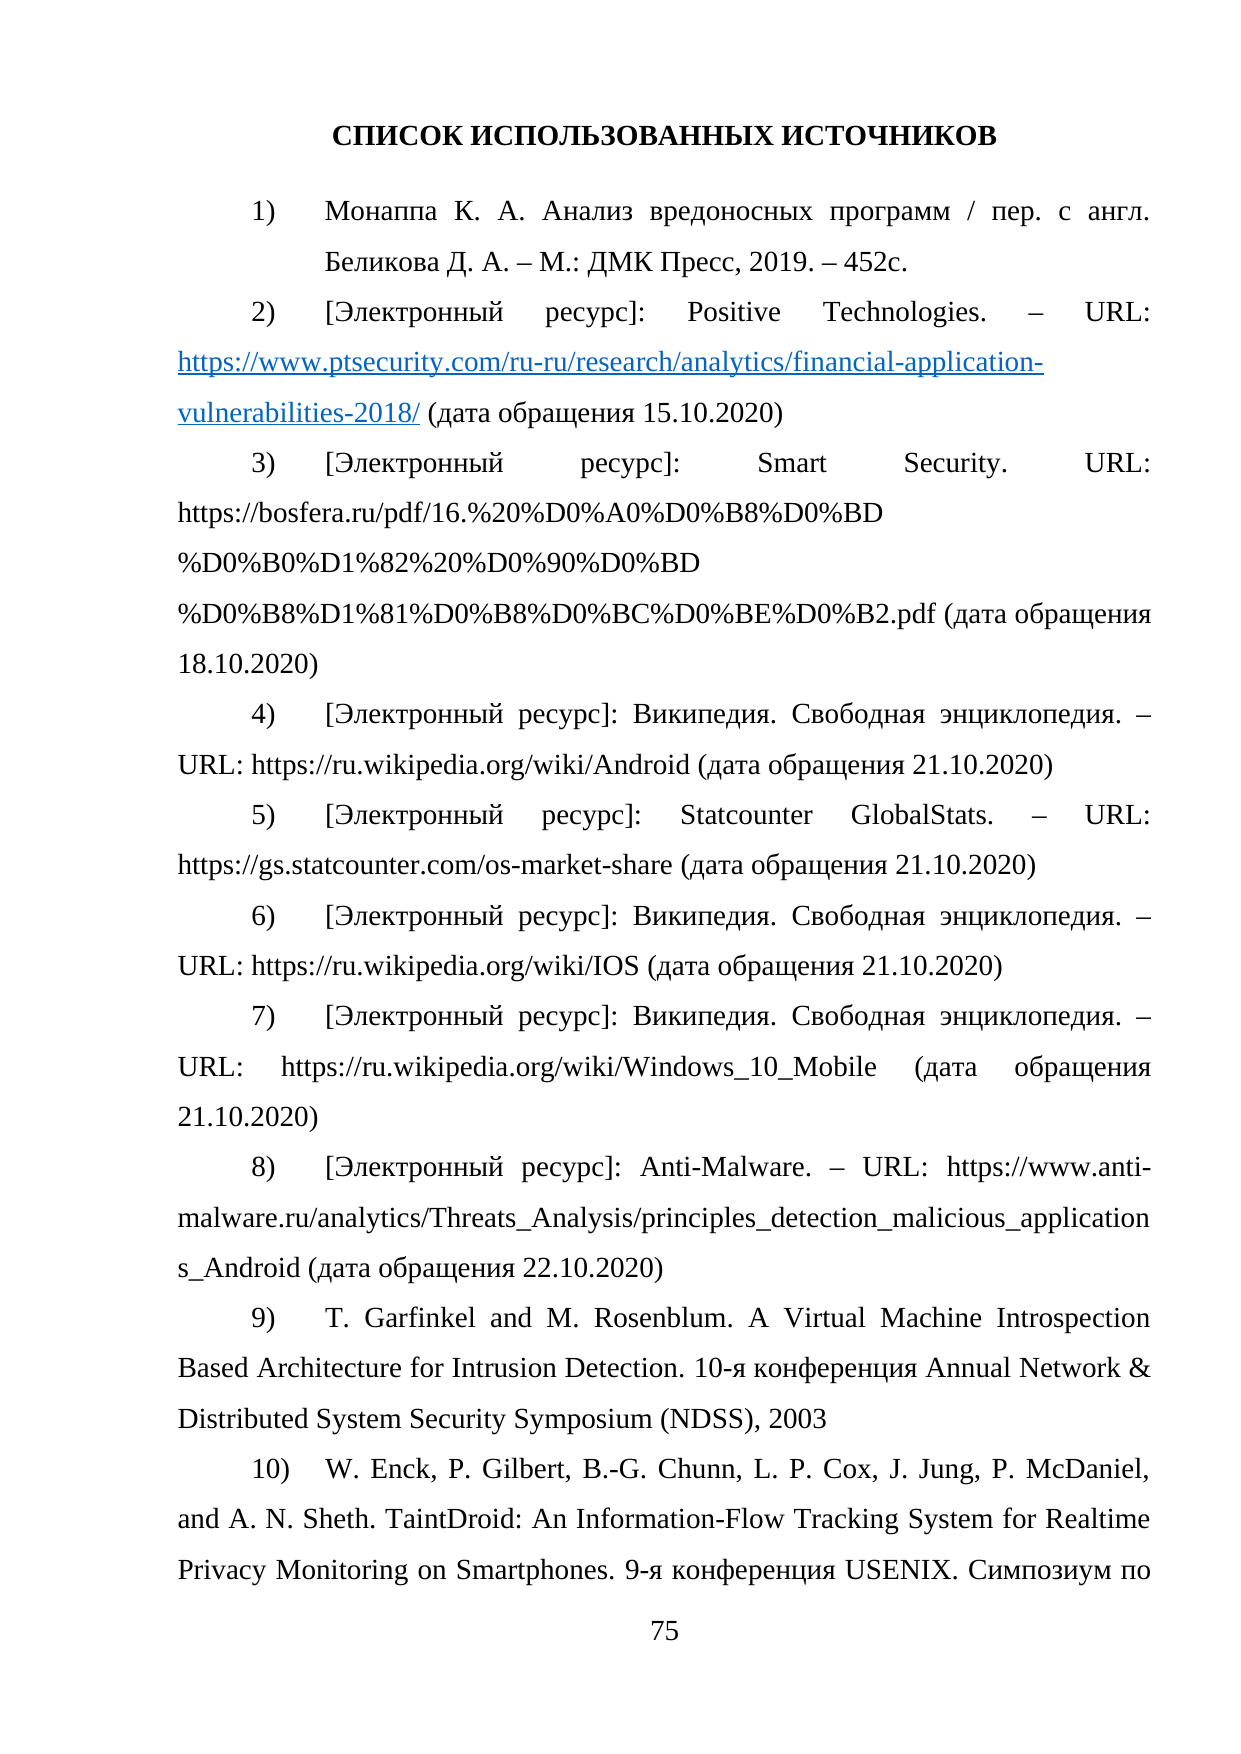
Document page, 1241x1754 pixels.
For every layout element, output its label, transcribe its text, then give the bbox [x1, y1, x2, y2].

text T. Garfinkel and M. Rosenblum. A Virtual Machine Introspection Based Architecture for Intrusion Detection. 10-я конференция Annual Network & Distributed System Security Symposium (NDSS), 2003 [177, 1300, 1152, 1434]
text [Электронный ресурс]: Statcounter GlobalStats. – URL: https://gs.statcounter.com/os-market-share (дата обращения 21.10.2020) [177, 797, 1152, 881]
text СПИСОК ИСПОЛЬЗОВАННЫХ ИСТОЧНИКОВ [177, 118, 1152, 152]
text [Электронный ресурс]: Smart Security. URL: https://bosfera.ru/pdf/16.%20%D0%A0%D0%B8%D0%BD%D0%B0%D1%82%20%D0%90%D0%BD%D0%B8%D1%81%D0%B8%D0%BC%D0%BE%D0%B2.pdf (дата обращения 18.10.2020) [177, 445, 1152, 680]
text [Электронный ресурс]: Википедия. Свободная энциклопедия. – URL: https://ru.wikipedia.org/wiki/IOS (дата обращения 21.10.2020) [177, 898, 1152, 982]
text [177, 1451, 1152, 1585]
text [Электронный ресурс]: Positive Technologies. – URL: https://www.ptsecurity.com/ru-ru/research/analytics/financial-application-vulnerabilities-2018/ (дата обращения 15.10.2020) [177, 294, 1152, 428]
text [Электронный ресурс]: Википедия. Свободная энциклопедия. – URL: https://ru.wikipedia.org/wiki/Android (дата обращения 21.10.2020) [177, 697, 1152, 780]
text [Электронный ресурс]: Википедия. Свободная энциклопедия. – URL: https://ru.wikipedia.org/wiki/Windows_10_Mobile (дата обращения 21.10.2020) [177, 998, 1152, 1133]
text [Электронный ресурс]: Anti-Malware. – URL: https://www.anti-malware.ru/analytics/Threats_Analysis/principles_detection_malicious_applications_Android (дата обращения 22.10.2020) [177, 1149, 1152, 1283]
list Монаппа К. А. Анализ вредоносных программ / пер. с англ. Беликова Д. А. – М.: ДМК Пресс, 2019. – 452с. [251, 193, 1152, 277]
